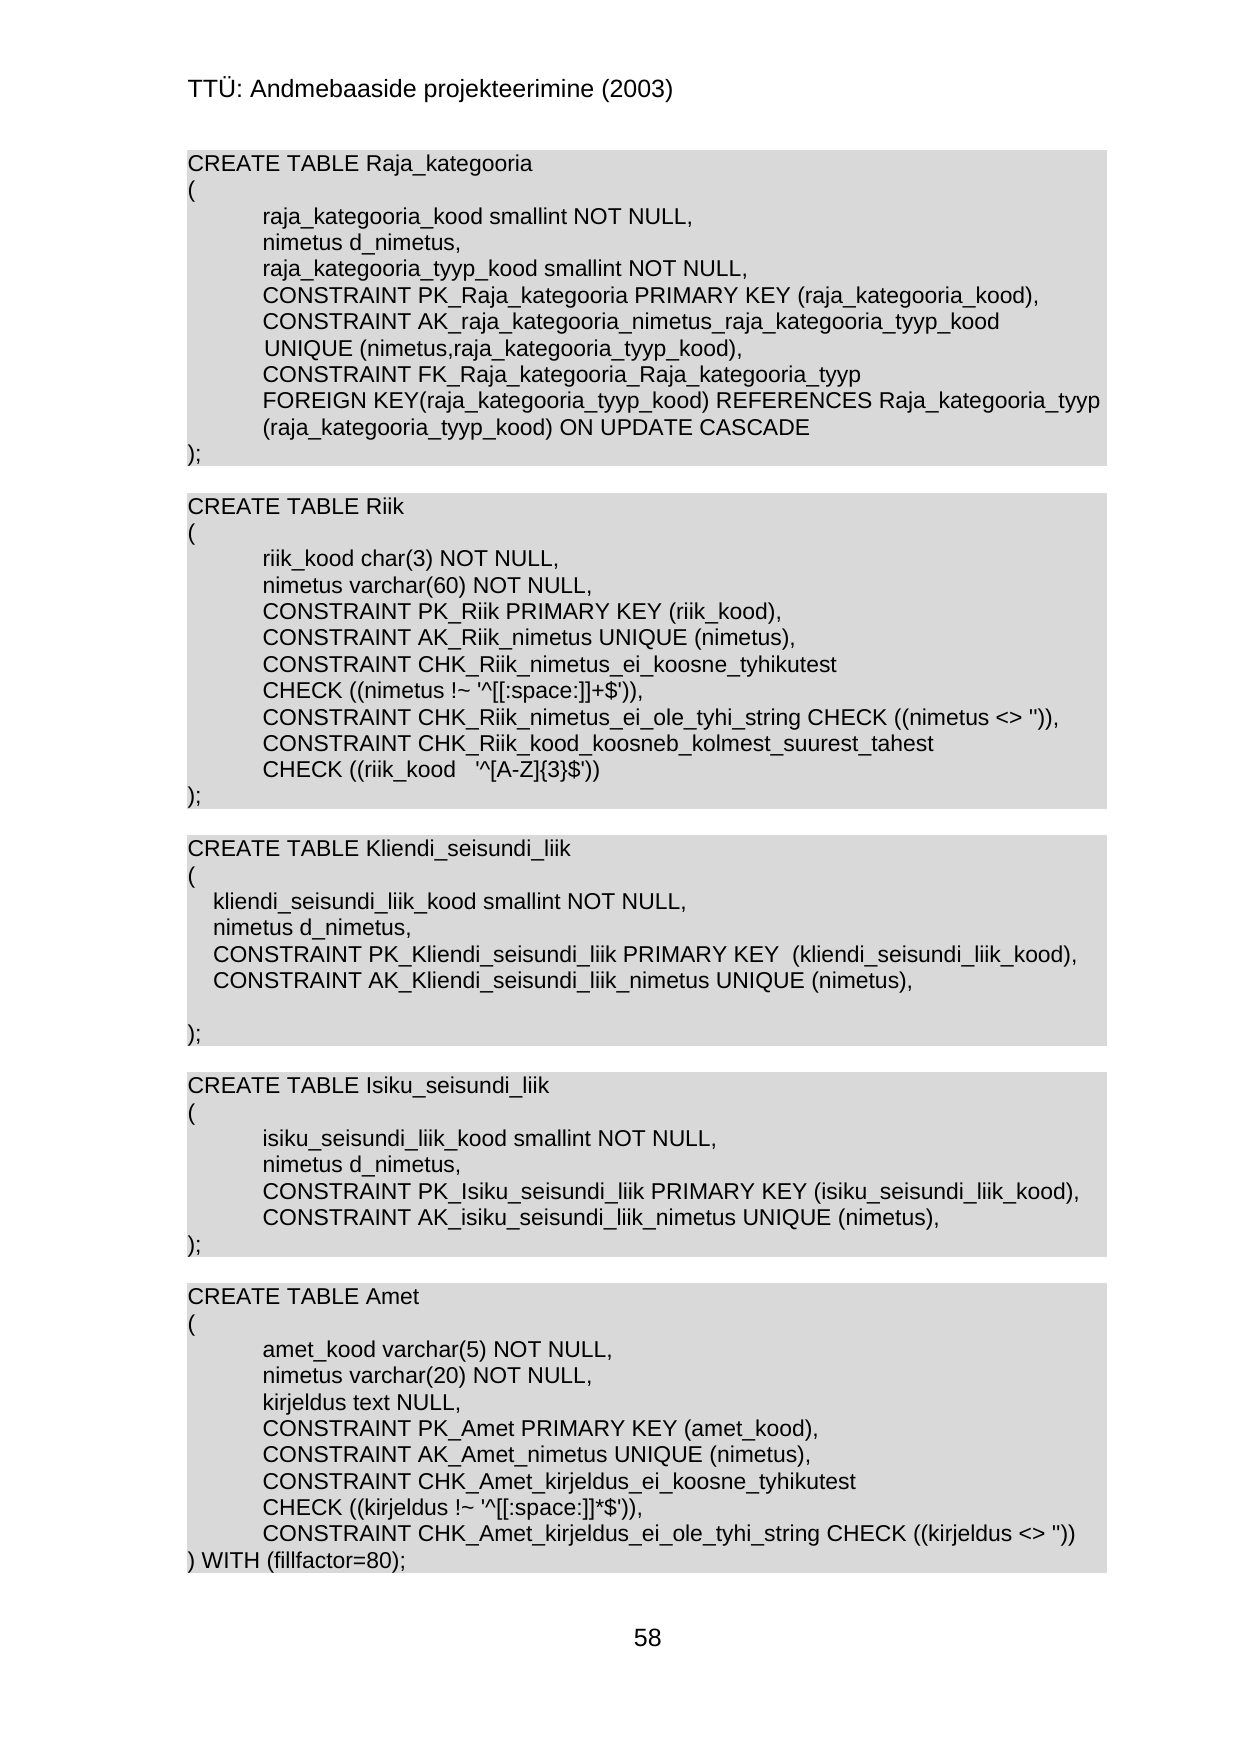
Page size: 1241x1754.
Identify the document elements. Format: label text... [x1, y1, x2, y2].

text ) WITH (fillfactor=80); [187, 1547, 1107, 1573]
text kirjeldus text NULL, [187, 1389, 1107, 1415]
text riik_kood char(3) NOT NULL, [187, 545, 1107, 572]
text CONSTRAINT AK_raja_kategooria_nimetus_raja_kategooria_tyyp_kood [187, 308, 1107, 334]
text (raja_kategooria_tyyp_kood) ON UPDATE CASCADE [187, 413, 1107, 440]
text ); [187, 782, 1107, 809]
text CONSTRAINT CHK_Riik_nimetus_ei_ole_tyhi_string CHECK ((nimetus <> '')), [187, 703, 1107, 730]
text CREATE TABLE Kliendi_seisundi_liik [187, 835, 1107, 862]
text ); [187, 1020, 1107, 1046]
text CONSTRAINT AK_Amet_nimetus UNIQUE (nimetus), [187, 1441, 1107, 1468]
text CHECK ((nimetus !~ '^[[:space:]]+$')), [187, 677, 1107, 703]
text CONSTRAINT PK_Riik PRIMARY KEY (riik_kood), [187, 598, 1107, 624]
text CONSTRAINT AK_isiku_seisundi_liik_nimetus UNIQUE (nimetus), [187, 1204, 1107, 1231]
text nimetus varchar(60) NOT NULL, [187, 572, 1107, 598]
text CONSTRAINT PK_Kliendi_seisundi_liik PRIMARY KEY (kliendi_seisundi_liik_kood), [187, 941, 1107, 967]
text nimetus d_nimetus, [187, 1151, 1107, 1178]
text CONSTRAINT CHK_Riik_kood_koosneb_kolmest_suurest_tahest [187, 730, 1107, 756]
text CONSTRAINT PK_Raja_kategooria PRIMARY KEY (raja_kategooria_kood), [187, 282, 1107, 308]
text ( [187, 862, 1107, 888]
text isiku_seisundi_liik_kood smallint NOT NULL, [187, 1125, 1107, 1151]
text amet_kood varchar(5) NOT NULL, [187, 1336, 1107, 1362]
text CONSTRAINT AK_Kliendi_seisundi_liik_nimetus UNIQUE (nimetus), [187, 967, 1107, 993]
text CONSTRAINT AK_Riik_nimetus UNIQUE (nimetus), [187, 624, 1107, 651]
text raja_kategooria_tyyp_kood smallint NOT NULL, [187, 255, 1107, 282]
text raja_kategooria_kood smallint NOT NULL, [187, 203, 1107, 229]
text UNIQUE (nimetus,raja_kategooria_tyyp_kood), [187, 334, 1107, 361]
text CREATE TABLE Riik [187, 493, 1107, 519]
text CHECK ((kirjeldus !~ '^[[:space:]]*$')), [187, 1494, 1107, 1520]
text ( [187, 1099, 1107, 1125]
text CONSTRAINT CHK_Amet_kirjeldus_ei_ole_tyhi_string CHECK ((kirjeldus <> '')) [187, 1520, 1107, 1547]
text CONSTRAINT CHK_Amet_kirjeldus_ei_koosne_tyhikutest [187, 1468, 1107, 1494]
text FOREIGN KEY(raja_kategooria_tyyp_kood) REFERENCES Raja_kategooria_tyyp [187, 387, 1107, 413]
text CREATE TABLE Amet [187, 1283, 1107, 1309]
text CREATE TABLE Raja_kategooria [187, 150, 1107, 176]
text kliendi_seisundi_liik_kood smallint NOT NULL, [187, 888, 1107, 914]
text ( [187, 176, 1107, 203]
text CONSTRAINT PK_Isiku_seisundi_liik PRIMARY KEY (isiku_seisundi_liik_kood), [187, 1178, 1107, 1204]
text CONSTRAINT FK_Raja_kategooria_Raja_kategooria_tyyp [187, 361, 1107, 387]
text nimetus d_nimetus, [187, 229, 1107, 255]
text CONSTRAINT PK_Amet PRIMARY KEY (amet_kood), [187, 1415, 1107, 1441]
text ); [187, 440, 1107, 466]
text nimetus varchar(20) NOT NULL, [187, 1362, 1107, 1389]
text ( [187, 1309, 1107, 1336]
text ); [187, 1231, 1107, 1257]
text nimetus d_nimetus, [187, 914, 1107, 941]
text ( [187, 519, 1107, 545]
text CREATE TABLE Isiku_seisundi_liik [187, 1072, 1107, 1099]
text CHECK ((riik_kood '^[A-Z]{3}$')) [187, 756, 1107, 782]
text CONSTRAINT CHK_Riik_nimetus_ei_koosne_tyhikutest [187, 651, 1107, 677]
